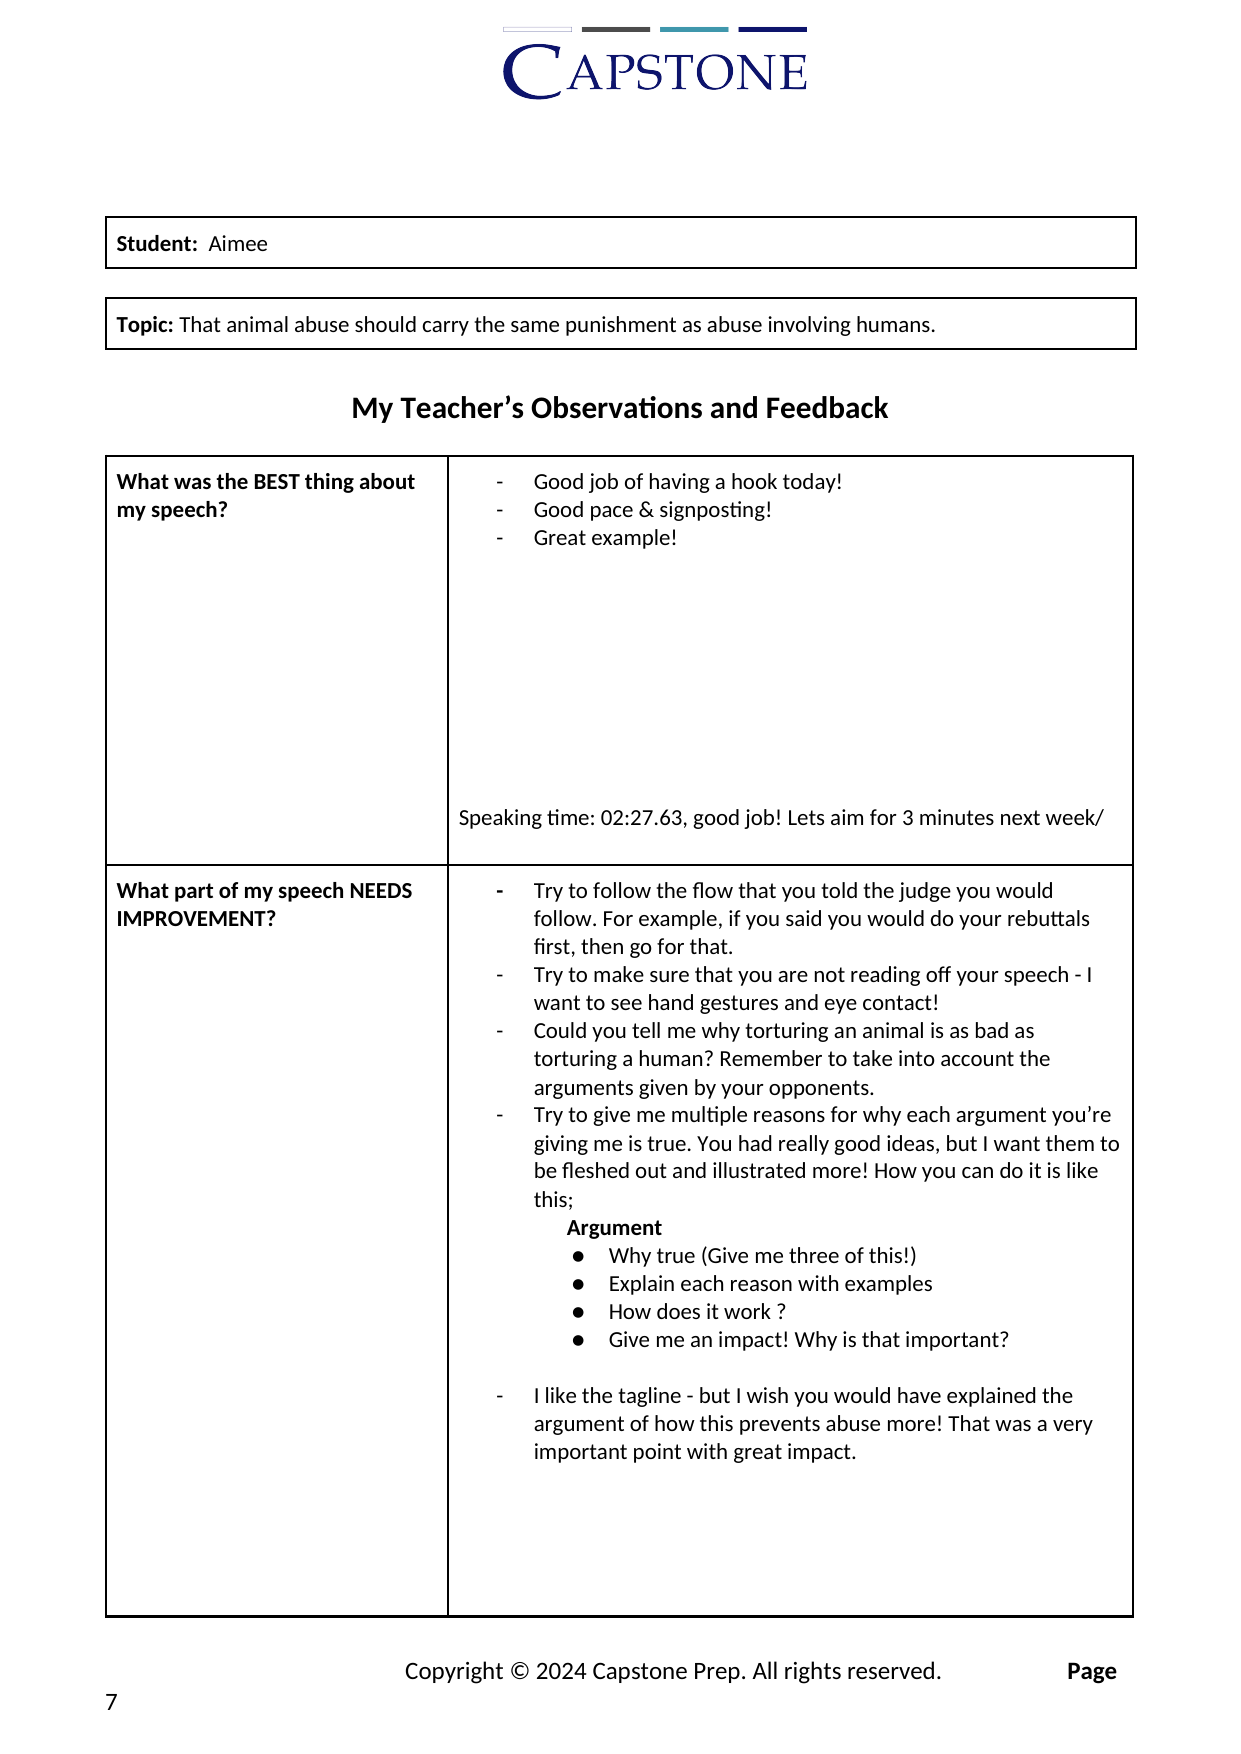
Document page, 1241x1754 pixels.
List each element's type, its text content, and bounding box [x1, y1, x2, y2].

text My Teacher’s Observations and Feedback [105, 388, 1135, 427]
picture [495, 18, 816, 106]
table_cell What part of my speech NEEDS IMPROVEMENT? [107, 866, 447, 1615]
table_cell Try to follow the flow that you told the judge you would follow. For example, if you said you would do your rebuttals first, then go for that. Try to make sure that you are not reading off your speech - I want to see hand gestures and eye contact! Could you tell me why torturing an animal is as bad as torturing a human? Remember to take into account the arguments given by your opponents. Try to give me multiple reasons for why each argument you’re giving me is true. You had really good ideas, but I want them to be fleshed out and illustrated more! How you can do it is like this; Argument Why true (Give me three of this!) Explain each reason with examples How does it work ? Give me an impact! Why is that important? I like the tagline - but I wish you would have explained the argument of how this prevents abuse more! That was a very important point with great impact. [449, 866, 1132, 1615]
table_header What was the BEST thing about my speech? [107, 457, 447, 864]
table_header Topic: That animal abuse should carry the same punishment as abuse involving humans. [107, 299, 1135, 348]
table_header Student: Aimee [107, 218, 1135, 267]
table_header Good job of having a hook today! Good pace & signposting! Great example! Speaking time: 02:27.63, good job! Lets aim for 3 minutes next week/ [449, 457, 1132, 864]
